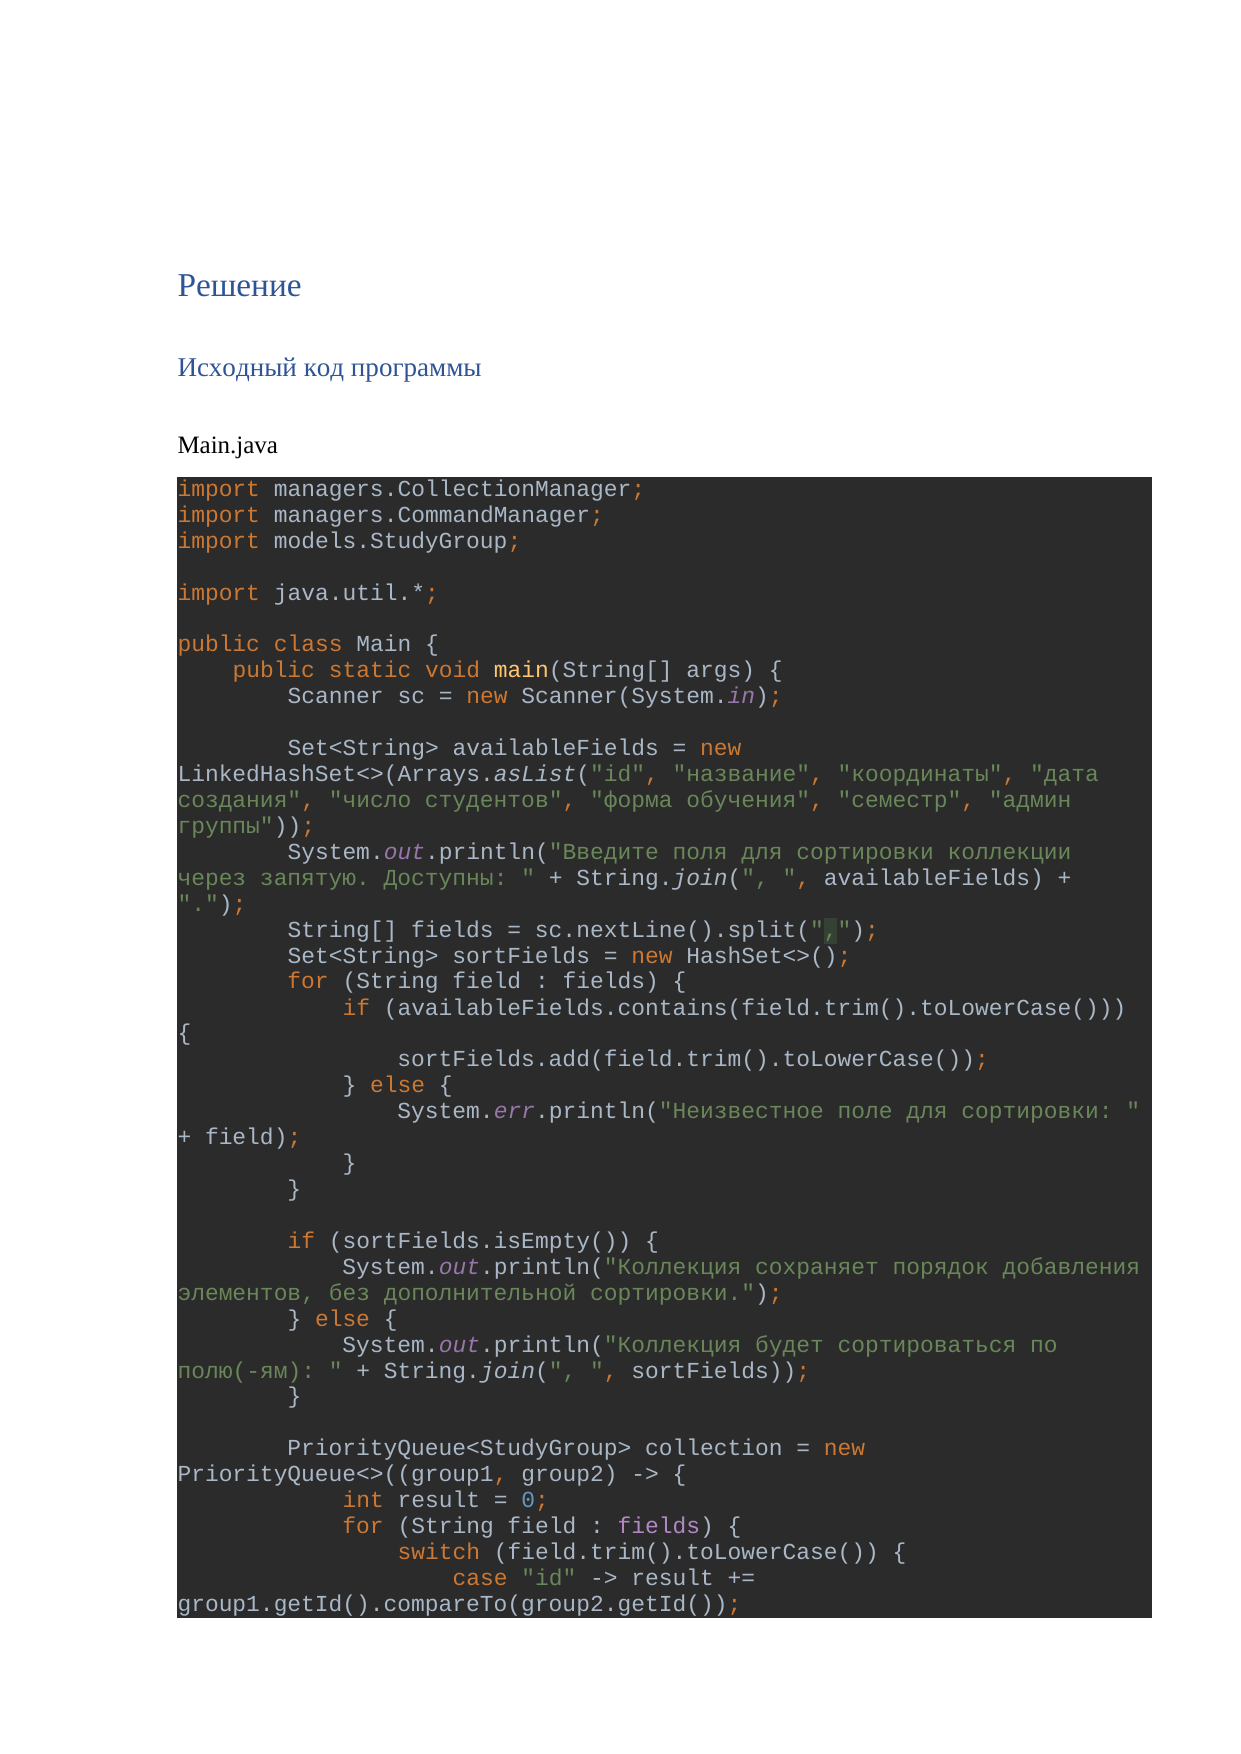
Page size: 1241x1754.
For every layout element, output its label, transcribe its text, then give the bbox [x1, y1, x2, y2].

text Main.java [177, 430, 1152, 459]
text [177, 477, 1152, 1618]
subtitle Решение [177, 266, 1152, 304]
subtitle Исходный код программы [177, 351, 1152, 382]
